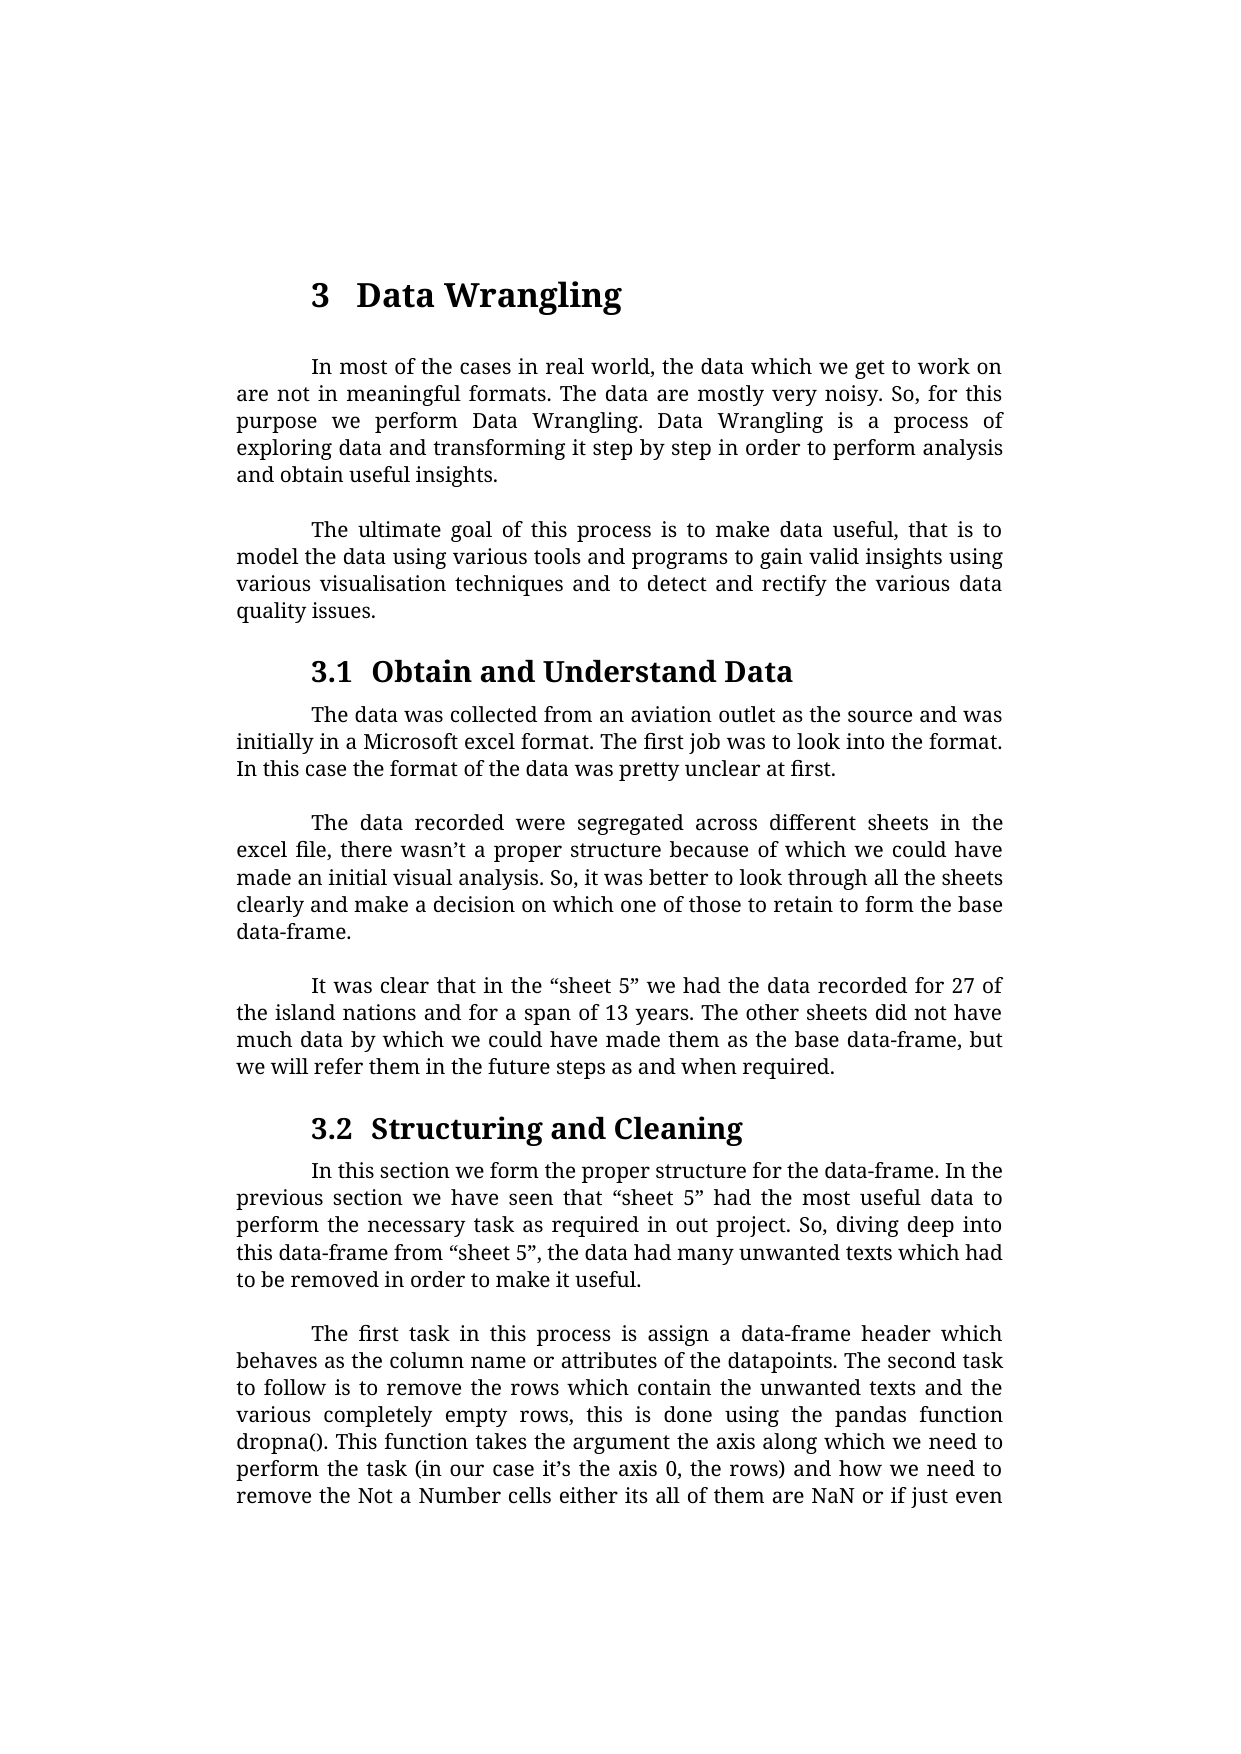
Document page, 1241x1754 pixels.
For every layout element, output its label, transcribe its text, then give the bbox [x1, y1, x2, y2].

subtitle Data Wrangling [311, 286, 1004, 313]
text It was clear that in the “sheet 5” we had the data recorded for 27 of the island nations and for a span of 13 years. The other sheets did not have much data by which we could have made them as the base data-frame, but we will refer them in the future steps as and when required. [236, 972, 1004, 1080]
subtitle Structuring and Cleaning [311, 1117, 1004, 1144]
text In most of the cases in real world, the data which we get to work on are not in meaningful formats. The data are mostly very noisy. So, for this purpose we perform Data Wrangling. Data Wrangling is a process of exploring data and transforming it step by step in order to perform analysis and obtain useful insights. [236, 353, 1004, 488]
text The ultimate goal of this process is to make data useful, that is to model the data using various tools and programs to gain valid insights using various visualisation techniques and to detect and rectify the various data quality issues. [236, 515, 1004, 624]
text The data was collected from an aviation outlet as the source and was initially in a Microsoft excel format. The first job was to look into the format. In this case the format of the data was pretty unclear at first. [236, 701, 1004, 782]
text In this section we form the proper structure for the data-frame. In the previous section we have seen that “sheet 5” had the most useful data to perform the necessary task as required in out project. So, diving deep into this data-frame from “sheet 5”, the data had many unwanted texts which had to be removed in order to make it useful. [236, 1157, 1004, 1292]
text The data recorded were segregated across different sheets in the excel file, there wasn’t a proper structure because of which we could have made an initial visual analysis. So, it was better to look through all the sheets clearly and make a decision on which one of those to retain to form the base data-frame. [236, 809, 1004, 944]
subtitle Obtain and Understand Data [311, 661, 1004, 688]
